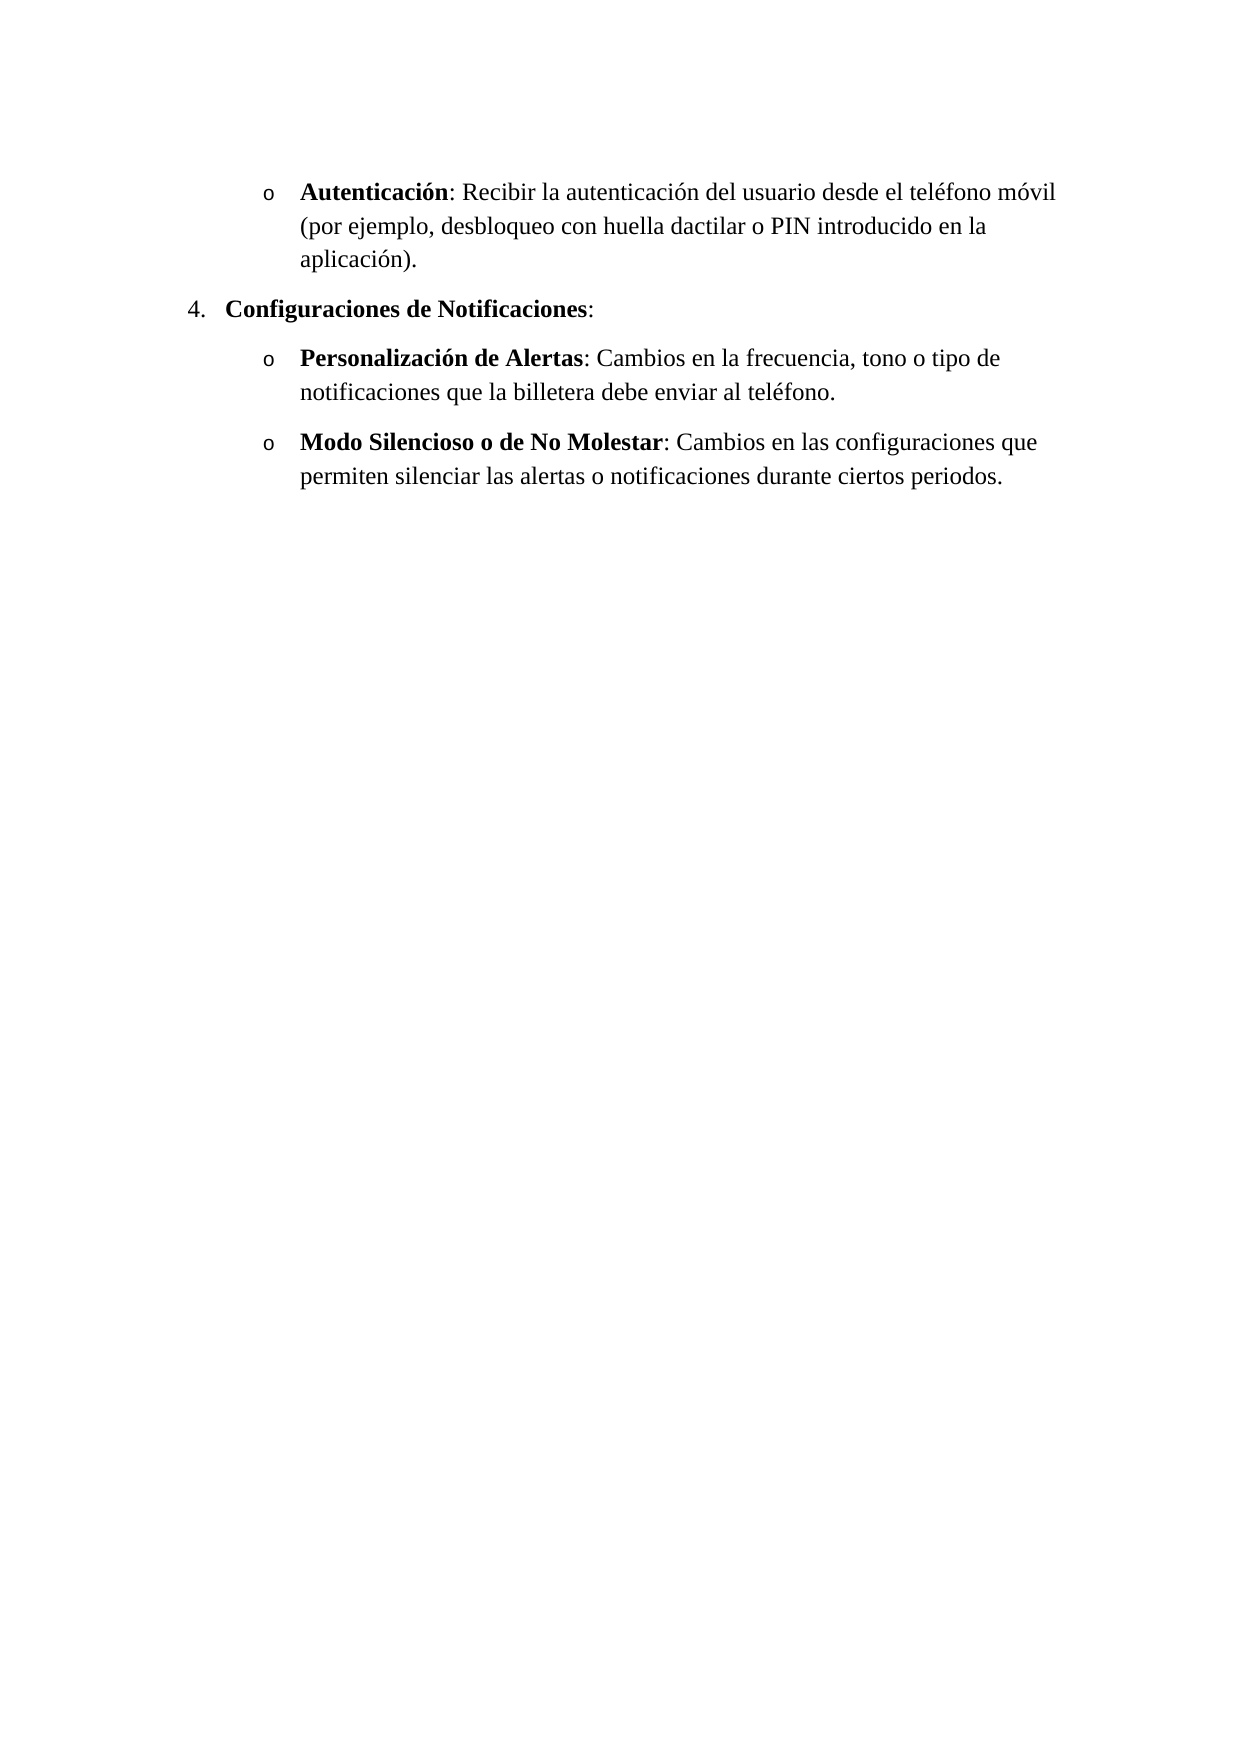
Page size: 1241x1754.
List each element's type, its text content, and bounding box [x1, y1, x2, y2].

list Autenticación: Recibir la autenticación del usuario desde el teléfono móvil (por ejemplo, desbloqueo con huella dactilar o PIN introducido en la aplicación). [262, 177, 1090, 273]
list Configuraciones de Notificaciones: [187, 294, 1090, 323]
list Modo Silencioso o de No Molestar: Cambios en las configuraciones que permiten silenciar las alertas o notificaciones durante ciertos periodos. [262, 427, 1090, 490]
list Personalización de Alertas: Cambios en la frecuencia, tono o tipo de notificaciones que la billetera debe enviar al teléfono. [262, 343, 1090, 406]
